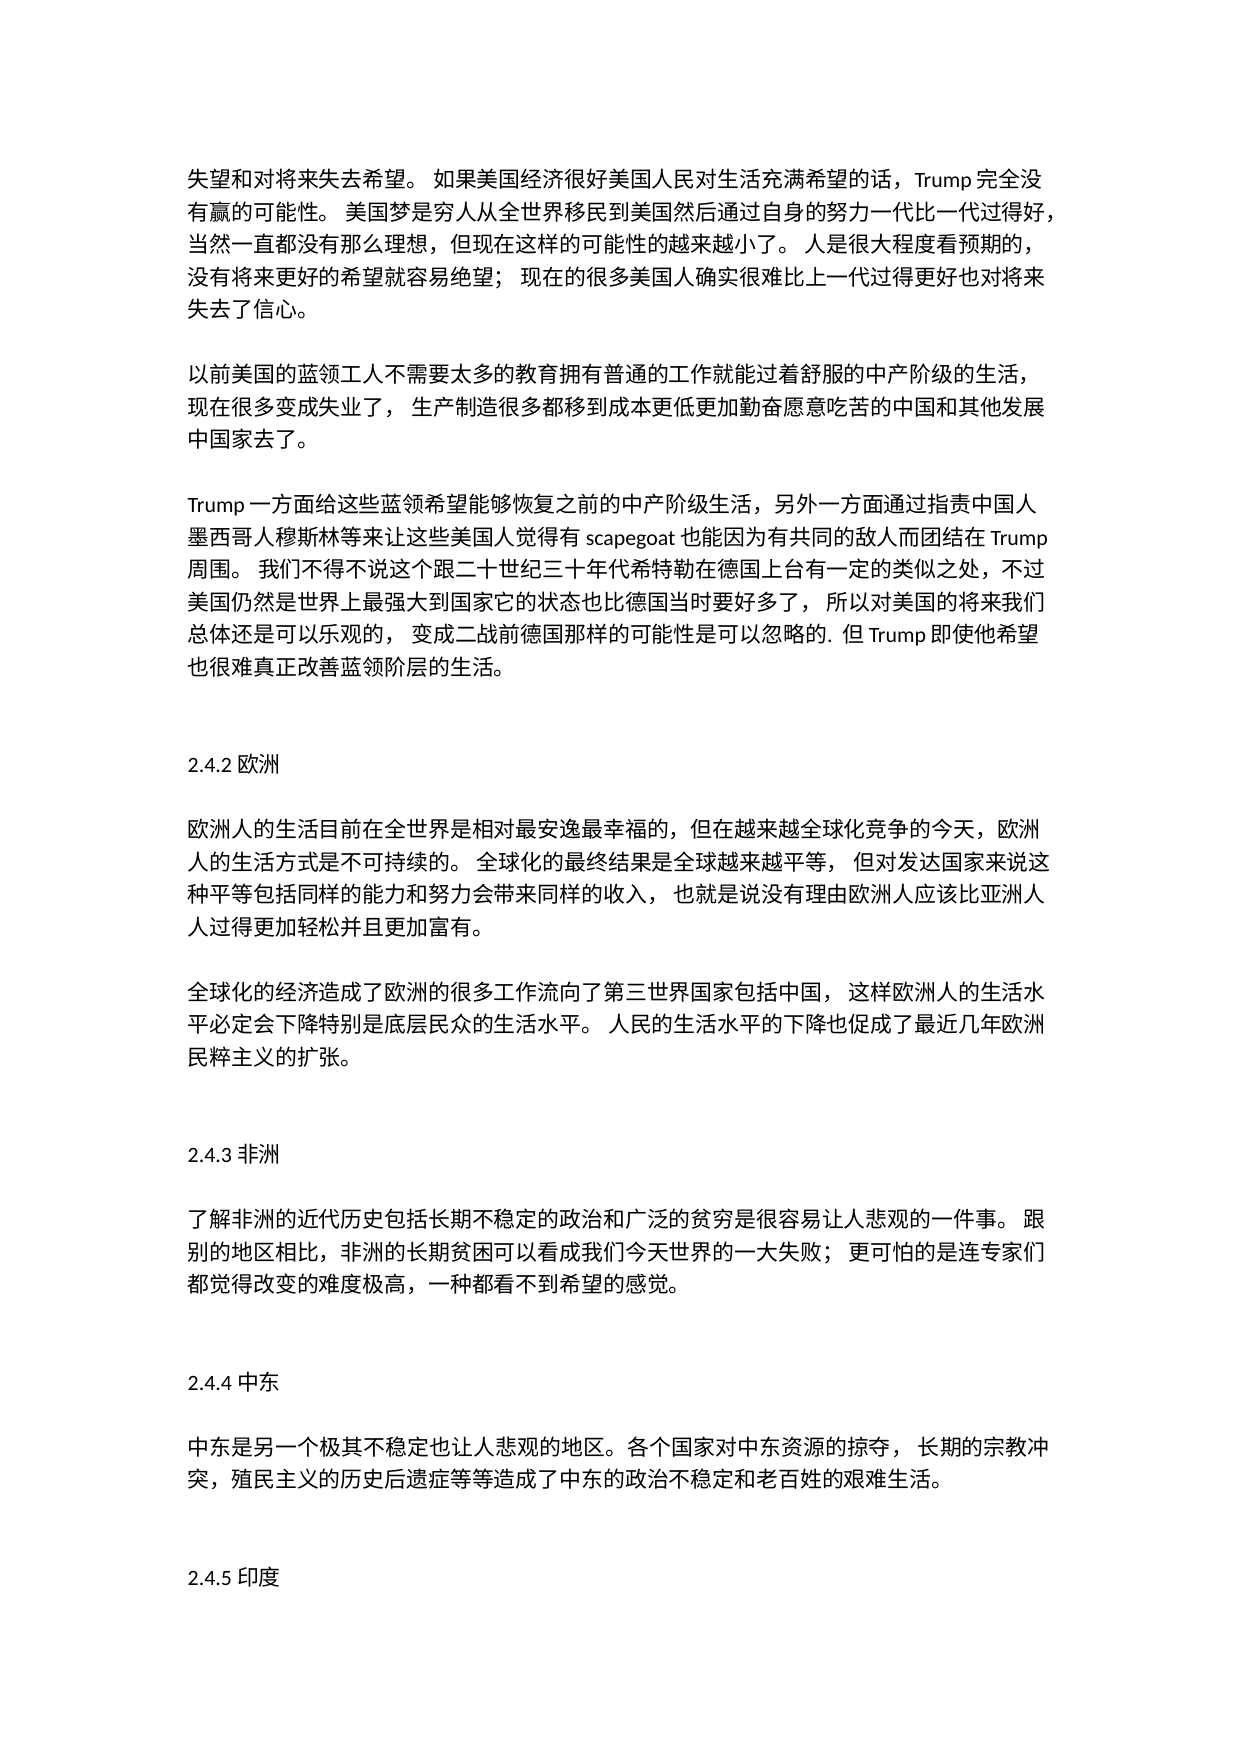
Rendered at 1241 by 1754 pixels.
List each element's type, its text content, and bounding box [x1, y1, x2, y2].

text 全球化的经济造成了欧洲的很多工作流向了第三世界国家包括中国， 这样欧洲人的生活水平必定会下降特别是底层民众的生活水平。 人民的生活水平的下降也促成了最近几年欧洲民粹主义的扩张。 [187, 974, 1053, 1072]
text 以前美国的蓝领工人不需要太多的教育拥有普通的工作就能过着舒服的中产阶级的生活， 现在很多变成失业了， 生产制造很多都移到成本更低更加勤奋愿意吃苦的中国和其他发展中国家去了。 [187, 357, 1053, 454]
text 2.4.5 印度 [187, 1559, 1053, 1592]
text 了解非洲的近代历史包括长期不稳定的政治和广泛的贫穷是很容易让人悲观的一件事。 跟别的地区相比，非洲的长期贫困可以看成我们今天世界的一大失败； 更可怕的是连专家们都觉得改变的难度极高，一种都看不到希望的感觉。 [187, 1202, 1053, 1299]
text 2.4.3 非洲 [187, 1137, 1053, 1169]
text 中东是另一个极其不稳定也让人悲观的地区。各个国家对中东资源的掠夺， 长期的宗教冲突，殖民主义的历史后遗症等等造成了中东的政治不稳定和老百姓的艰难生活。 [187, 1429, 1053, 1494]
text 欧洲人的生活目前在全世界是相对最安逸最幸福的，但在越来越全球化竞争的今天，欧洲人的生活方式是不可持续的。 全球化的最终结果是全球越来越平等， 但对发达国家来说这种平等包括同样的能力和努力会带来同样的收入， 也就是说没有理由欧洲人应该比亚洲人人过得更加轻松并且更加富有。 [187, 812, 1053, 942]
text 2.4.4 中东 [187, 1364, 1053, 1397]
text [187, 162, 1053, 324]
text 2.4.2 欧洲 [187, 747, 1053, 779]
text Trump一方面给这些蓝领希望能够恢复之前的中产阶级生活，另外一方面通过指责中国人墨西哥人穆斯林等来让这些美国人觉得有scapegoat也能因为有共同的敌人而团结在Trump周围。 我们不得不说这个跟二十世纪三十年代希特勒在德国上台有一定的类似之处，不过美国仍然是世界上最强大到国家它的状态也比德国当时要好多了， 所以对美国的将来我们总体还是可以乐观的， 变成二战前德国那样的可能性是可以忽略的. 但Trump即使他希望也很难真正改善蓝领阶层的生活。 [187, 487, 1053, 682]
